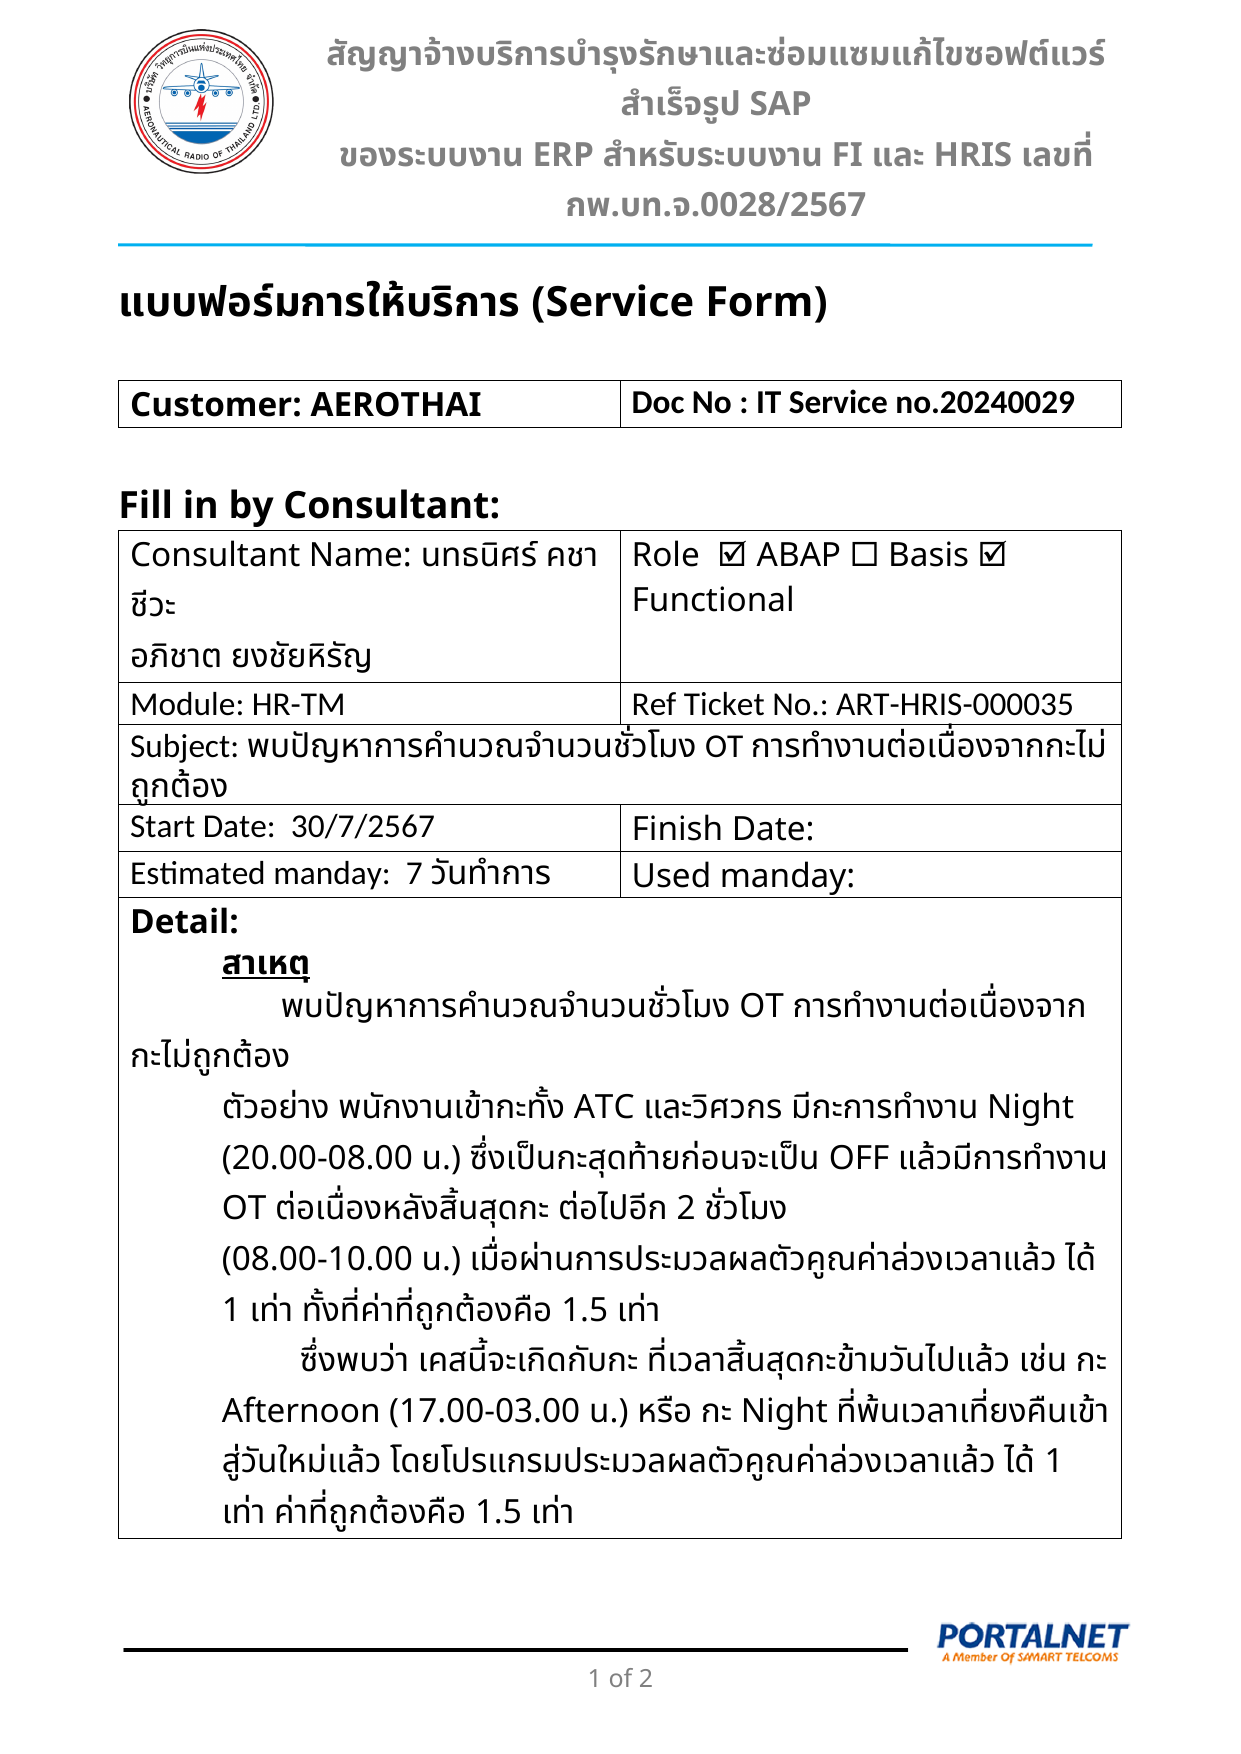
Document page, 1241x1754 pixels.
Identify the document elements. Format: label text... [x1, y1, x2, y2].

text Fill in by Consultant: [118, 479, 1122, 530]
text แบบฟอร์มการให้บริการ (Service Form) [118, 271, 1122, 335]
table_cell Ref Ticket No.: ART-HRIS-000035 [621, 683, 1121, 724]
table_cell Used manday: [621, 852, 1121, 897]
table_header Doc No : IT Service no.20240029 [621, 381, 1121, 427]
table_cell Estimated manday: 7 วันทำการ [119, 852, 620, 897]
table_header Consultant Name: นทธนิศร์ คชาชีวะ อภิชาต ยงชัยหิรัญ [119, 531, 620, 682]
table_header Role ABAP Basis Functional [621, 531, 1121, 682]
table_cell Subject: พบปัญหาการคำนวณจำนวนชั่วโมง OT การทำงานต่อเนื่องจากกะไม่ถูกต้อง [119, 725, 1121, 804]
picture [129, 29, 274, 174]
table_cell Finish Date: [621, 805, 1121, 851]
table_header Customer: AEROTHAI [119, 381, 620, 427]
picture [118, 1616, 1135, 1675]
table_cell Start Date: 30/7/2567 [119, 805, 620, 851]
table_cell Module: HR-TM [119, 683, 620, 724]
